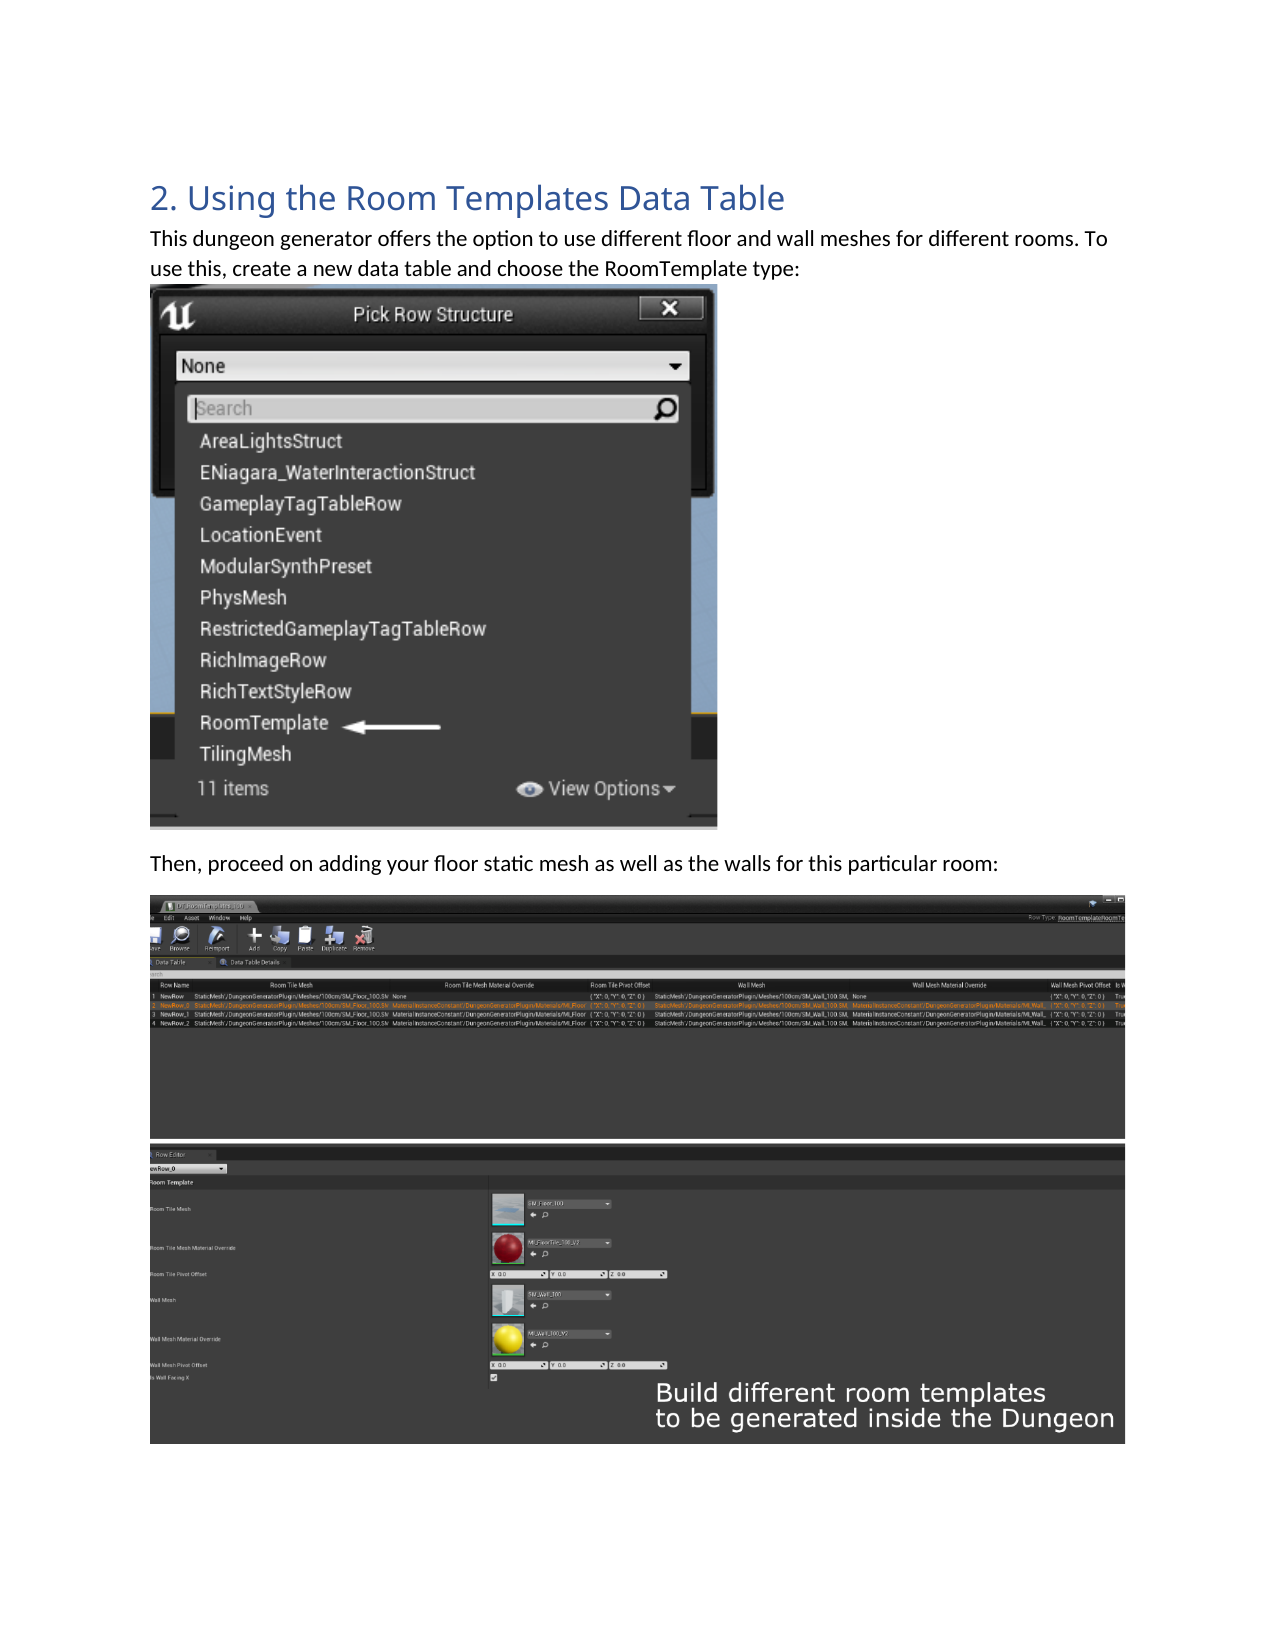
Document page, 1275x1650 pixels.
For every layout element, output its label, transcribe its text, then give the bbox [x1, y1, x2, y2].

picture [150, 895, 1125, 1444]
subtitle 2. Using the Room Templates Data Table [150, 175, 1125, 220]
text Then, proceed on adding your floor static mesh as well as the walls for this particular room: [150, 849, 1125, 877]
picture [150, 284, 718, 830]
